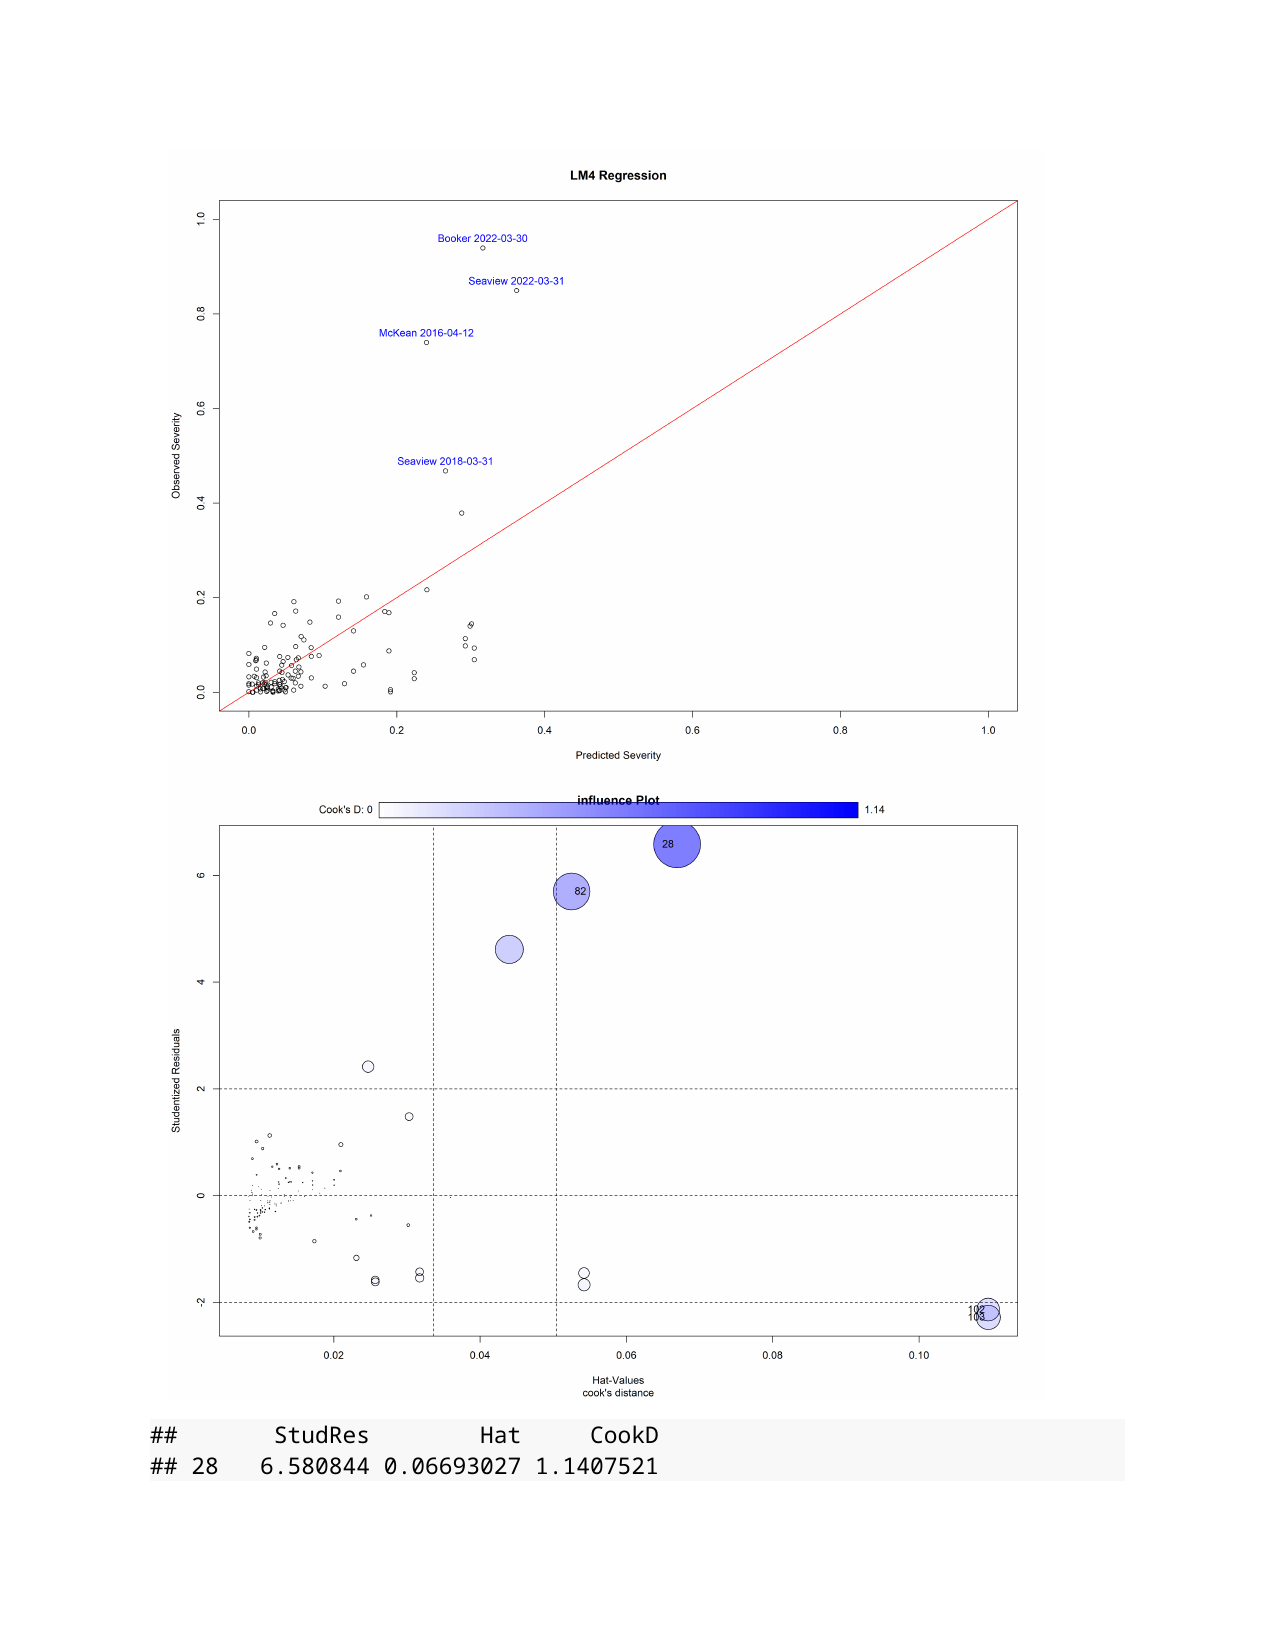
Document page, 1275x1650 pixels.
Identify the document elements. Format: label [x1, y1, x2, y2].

text [150, 1419, 1125, 1481]
picture [168, 150, 1044, 1400]
